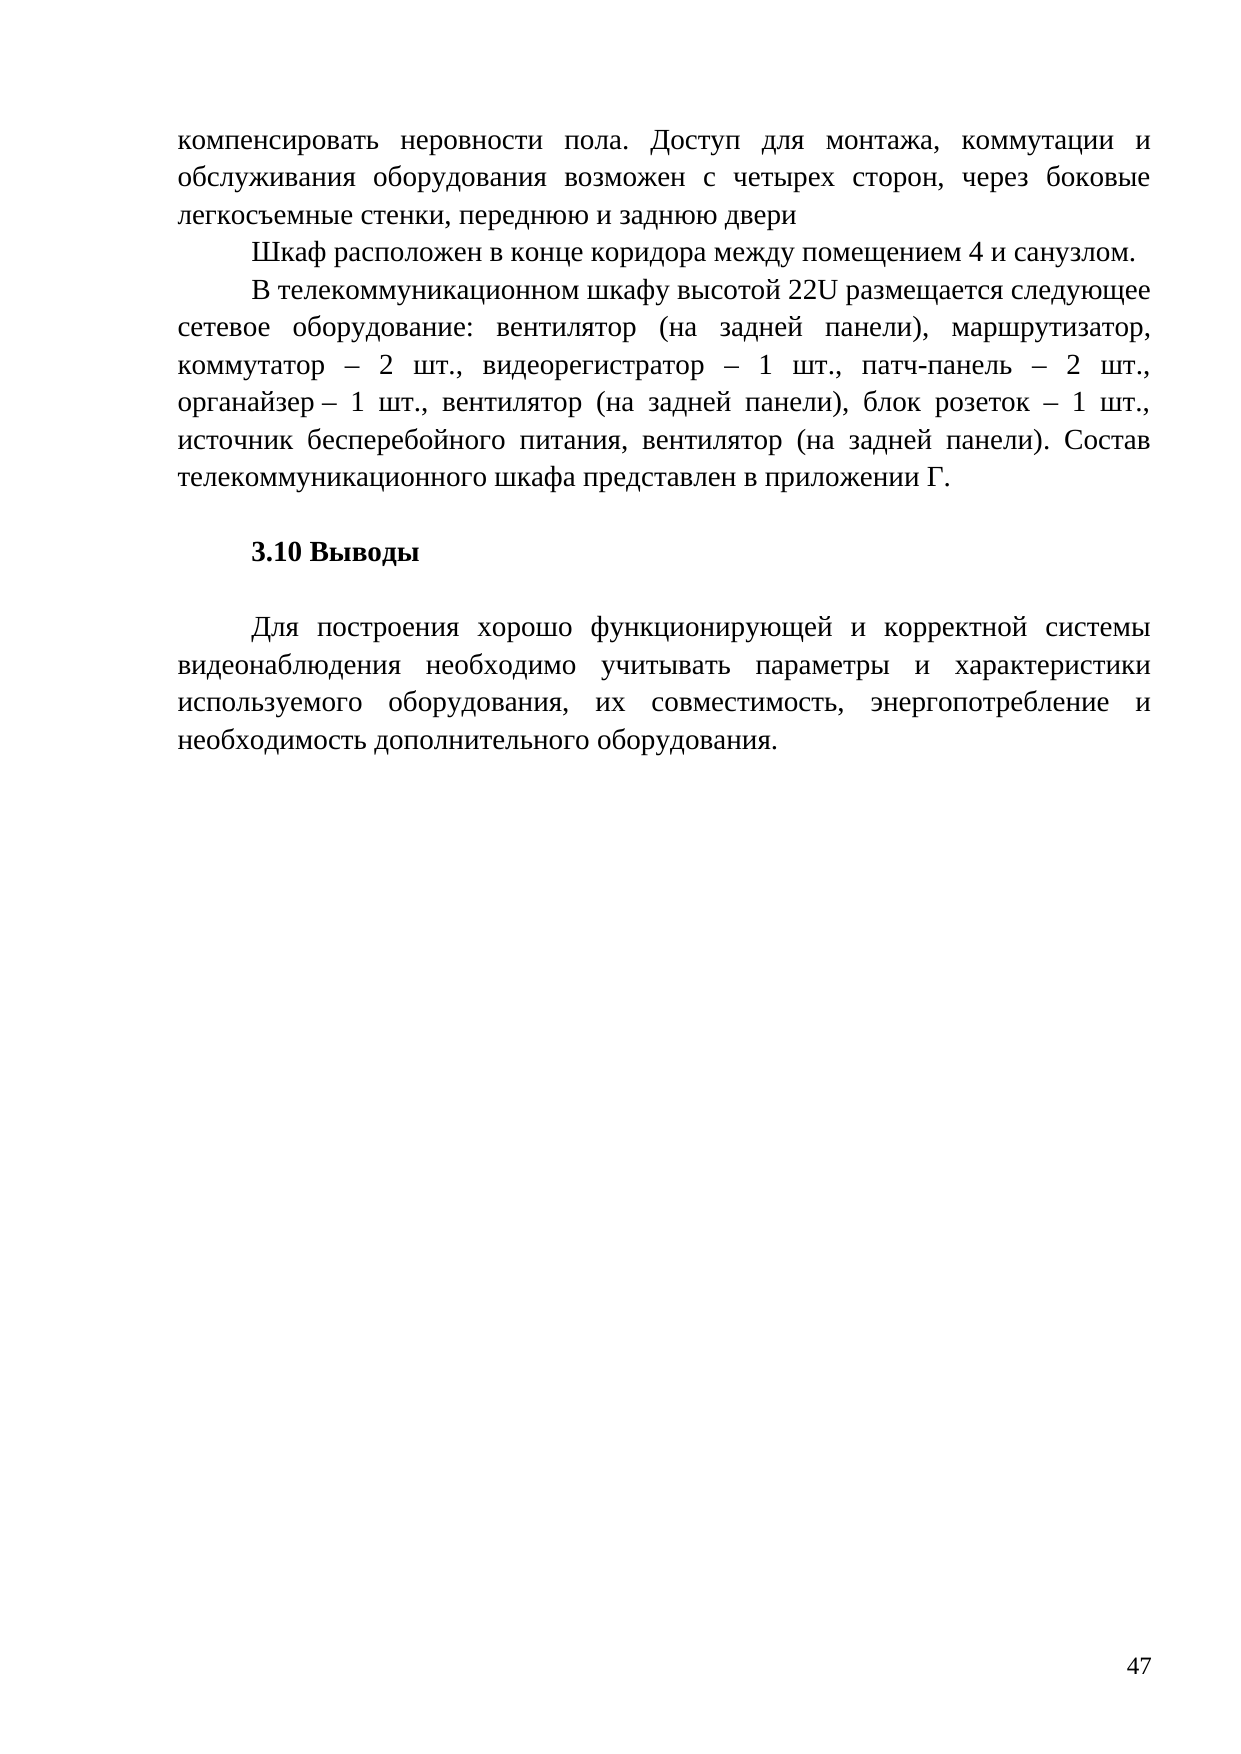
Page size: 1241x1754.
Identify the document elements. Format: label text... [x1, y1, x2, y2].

text В телекоммуникационном шкафу высотой 22U размещается следующее сетевое оборудование: вентилятор (на задней панели), маршрутизатор, коммутатор – 2 шт., видеорегистратор – 1 шт., патч-панель – 2 шт., органайзер – 1 шт., вентилятор (на задней панели), блок розеток – 1 шт., источник бесперебойного питания, вентилятор (на задней панели). Состав телекоммуникационного шкафа представлен в приложении Г. [177, 268, 1152, 493]
text Для построения хорошо функционирующей и корректной системы видеонаблюдения необходимо учитывать параметры и характеристики используемого оборудования, их совместимость, энергопотребление и необходимость дополнительного оборудования. [177, 606, 1152, 756]
text Шкаф расположен в конце коридора между помещением 4 и санузлом. [177, 231, 1152, 268]
text 3.10 Выводы [192, 531, 1152, 568]
